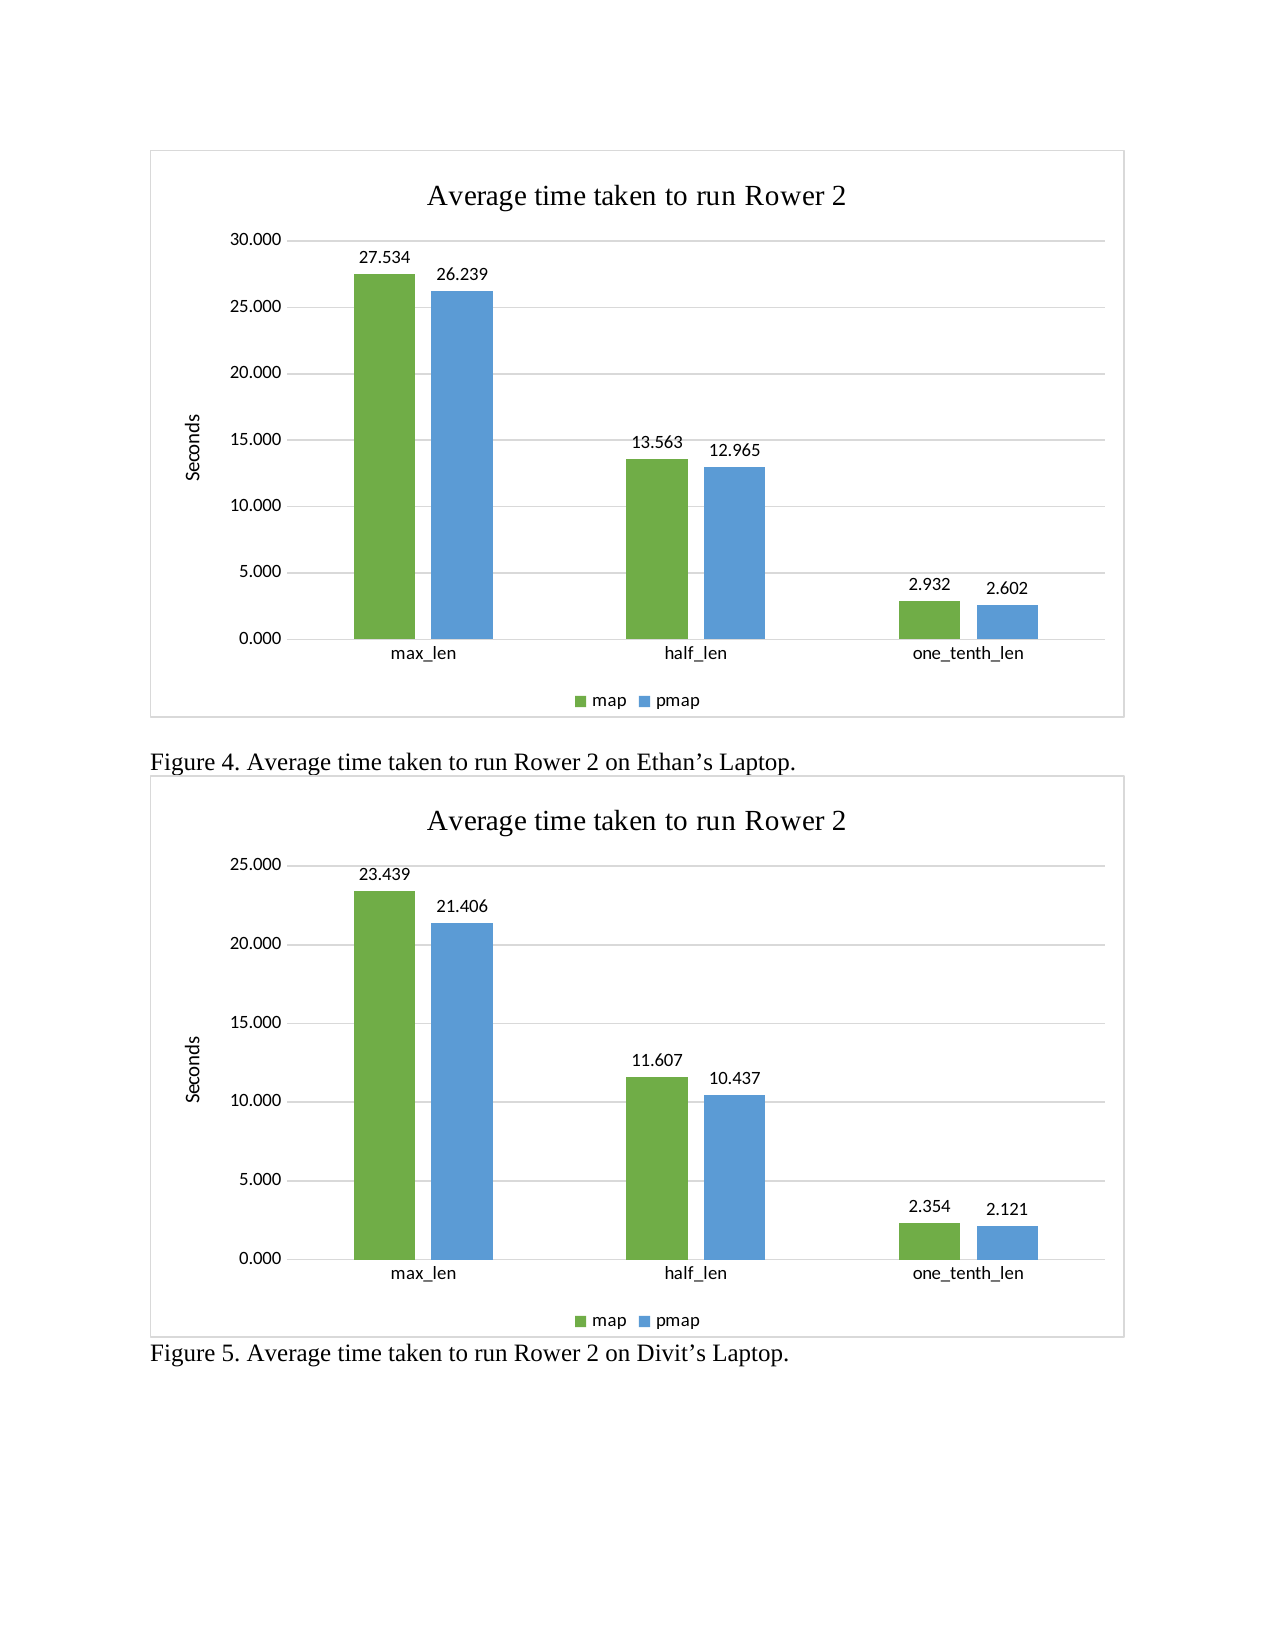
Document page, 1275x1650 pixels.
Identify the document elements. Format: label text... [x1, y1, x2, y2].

text Figure 4. Average time taken to run Rower 2 on Ethan’s Laptop. [150, 747, 1125, 775]
text Figure 5. Average time taken to run Rower 2 on Divit’s Laptop. [150, 1338, 1125, 1367]
